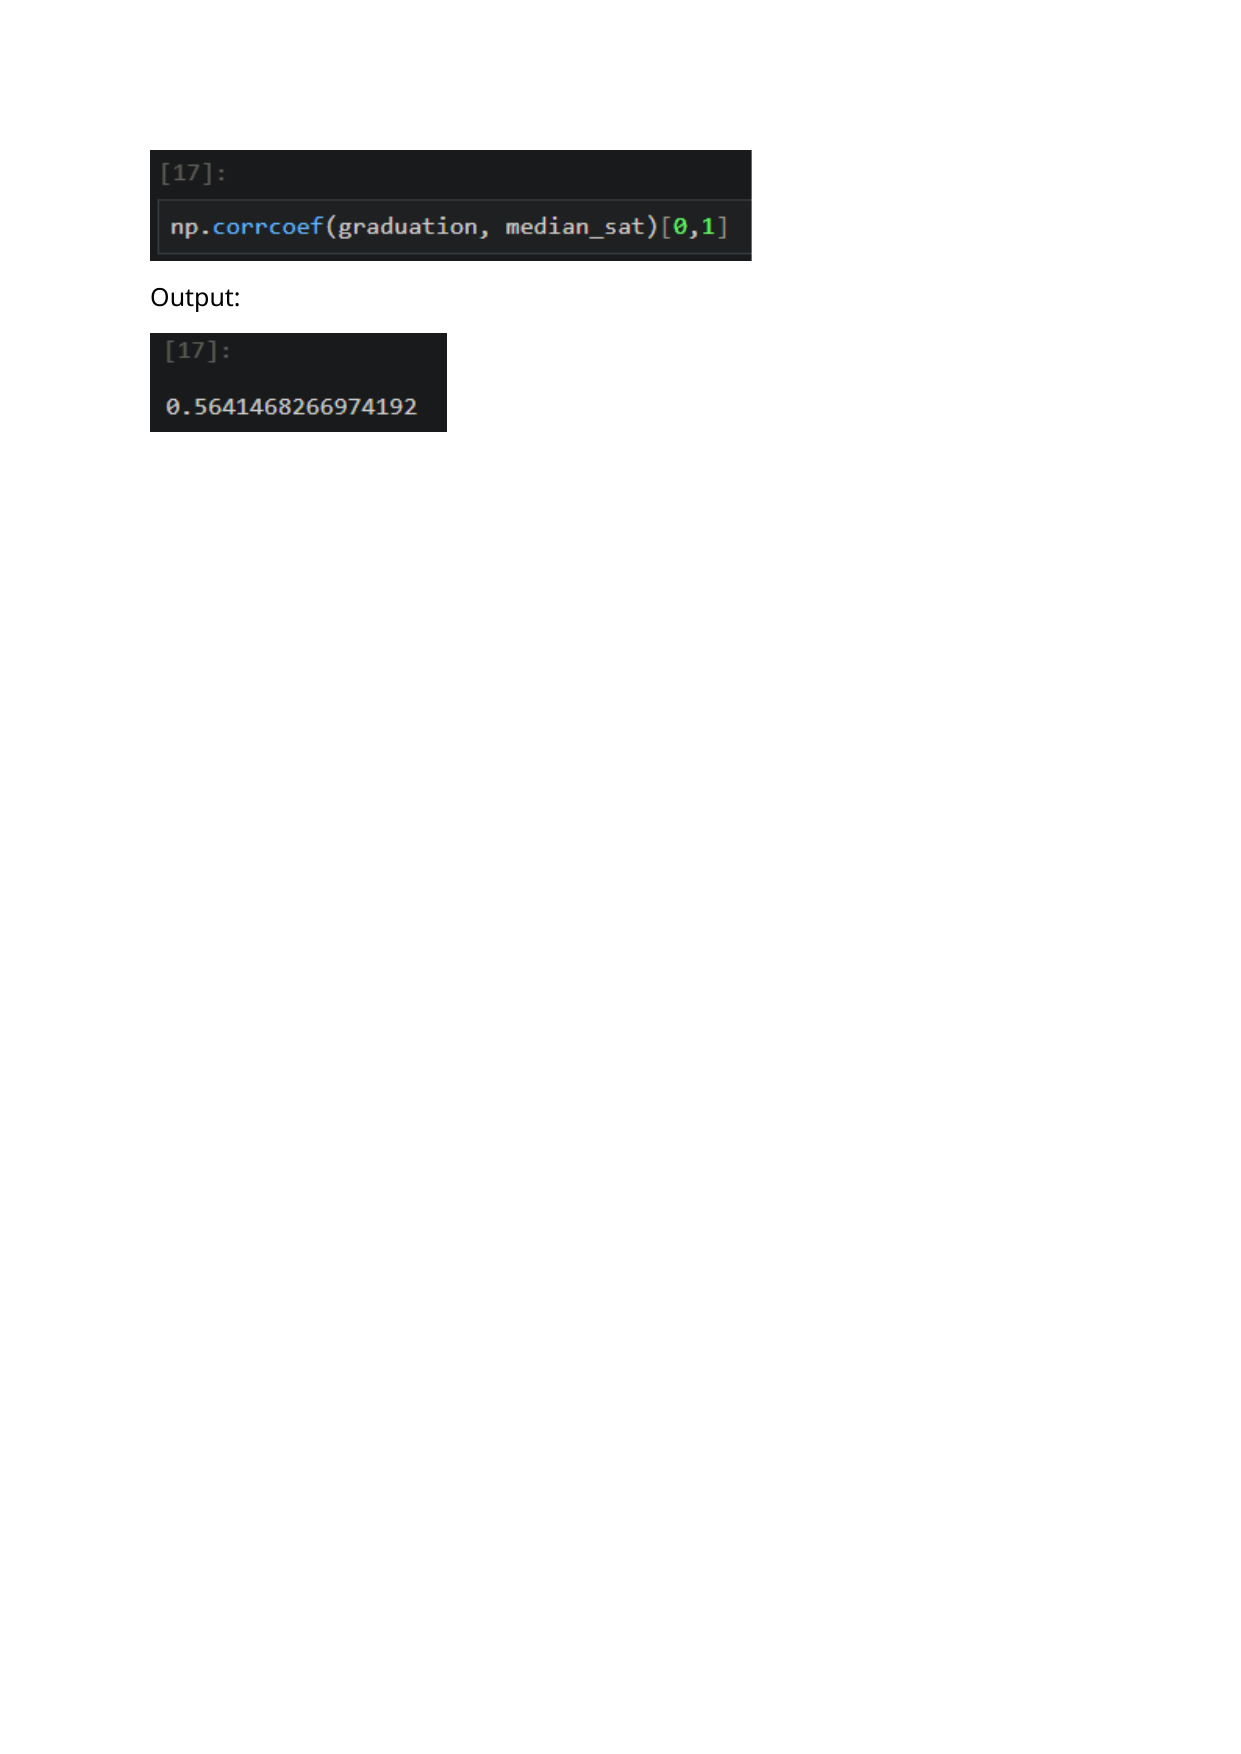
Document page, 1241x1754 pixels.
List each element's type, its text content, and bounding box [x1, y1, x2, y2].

picture [150, 333, 447, 432]
picture [150, 150, 752, 261]
text Output: [150, 280, 1090, 314]
